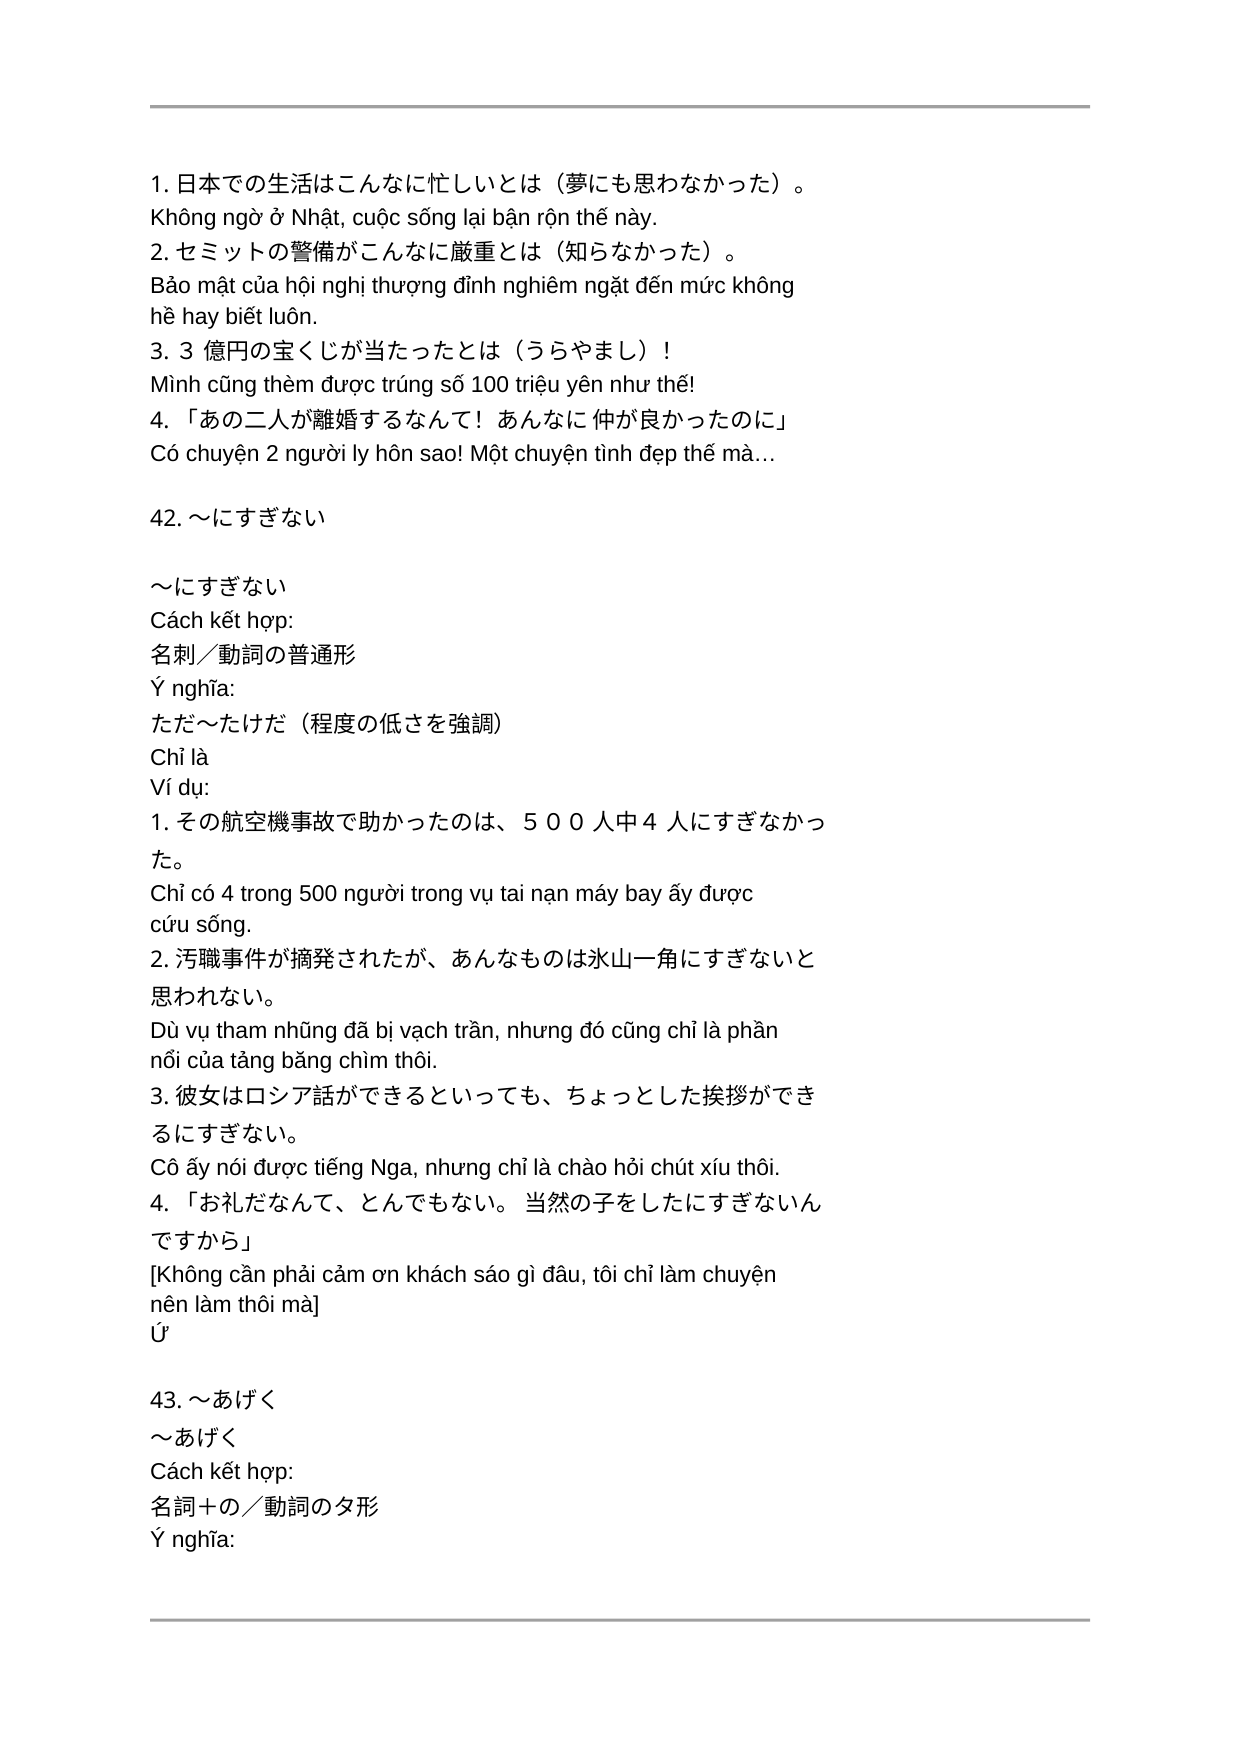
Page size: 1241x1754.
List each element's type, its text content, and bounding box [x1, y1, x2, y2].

text Chỉ có 4 trong 500 người trong vụ tai nạn máy bay ấy được [150, 880, 1090, 907]
text Cách kết hợp: [150, 607, 1090, 633]
text 4. 「お礼だなんて、とんでもない。 当然の子をしたにすぎないん [150, 1184, 1090, 1218]
text 名刺／動詞の普通形 [150, 637, 1090, 670]
text Bảo mật của hội nghị thượng đỉnh nghiêm ngặt đến mức không [150, 272, 1090, 299]
text た。 [150, 842, 1090, 876]
text nổi của tảng băng chìm thôi. [150, 1047, 1090, 1074]
text Cô ấy nói được tiếng Nga, nhưng chỉ là chào hỏi chút xíu thôi. [150, 1154, 1090, 1181]
text Chỉ là [150, 743, 1090, 770]
text ただ～たけだ（程度の低さを強調） [150, 705, 1090, 739]
text nên làm thôi mà] [150, 1291, 1090, 1317]
text 名詞＋の／動詞のタ形 [150, 1488, 1090, 1522]
text cứu sống. [150, 911, 1090, 937]
text るにすぎない。 [150, 1116, 1090, 1149]
text ですから」 [150, 1223, 1090, 1256]
text hề hay biết luôn. [150, 303, 1090, 329]
text 3. 彼女はロシア話ができるといっても、ちょっとした挨拶ができ [150, 1078, 1090, 1111]
text ～あげく [150, 1420, 1090, 1453]
text Ý nghĩa: [150, 1526, 1090, 1553]
text Mình cũng thèm được trúng số 100 triệu yên như thế! [150, 371, 1090, 398]
text [Không cần phải cảm ơn khách sáo gì đâu, tôi chỉ làm chuyện [150, 1261, 1090, 1287]
text 思われない。 [150, 979, 1090, 1012]
text 3. ３ 億円の宝くじが当たったとは（うらやまし）！ [150, 333, 1090, 366]
text Cách kết hợp: [150, 1458, 1090, 1484]
text 1. その航空機事故で助かったのは、５００ 人中４ 人にすぎなかっ [150, 804, 1090, 837]
text Ý nghĩa: [150, 675, 1090, 702]
text 1. 日本での生活はこんなに忙しいとは（夢にも思わなかった）。 [150, 166, 1090, 199]
text Có chuyện 2 người ly hôn sao! Một chuyện tình đẹp thế mà… [150, 440, 1090, 466]
text Ví dụ: [150, 774, 1090, 800]
text 43. ～あげく [150, 1382, 1090, 1415]
text Ứ [150, 1321, 1090, 1348]
text ～にすぎない [150, 569, 1090, 602]
text Không ngờ ở Nhật, cuộc sống lại bận rộn thế này. [150, 204, 1090, 230]
text 4. 「あの二人が離婚するなんて！あんなに 仲が良かったのに」 [150, 401, 1090, 435]
text Dù vụ tham nhũng đã bị vạch trần, nhưng đó cũng chỉ là phần [150, 1017, 1090, 1044]
text 2. 汚職事件が摘発されたが、あんなものは氷山一角にすぎないと [150, 941, 1090, 974]
text 42. ～にすぎない [150, 500, 1090, 533]
text 2. セミットの警備がこんなに厳重とは（知らなかった）。 [150, 234, 1090, 267]
